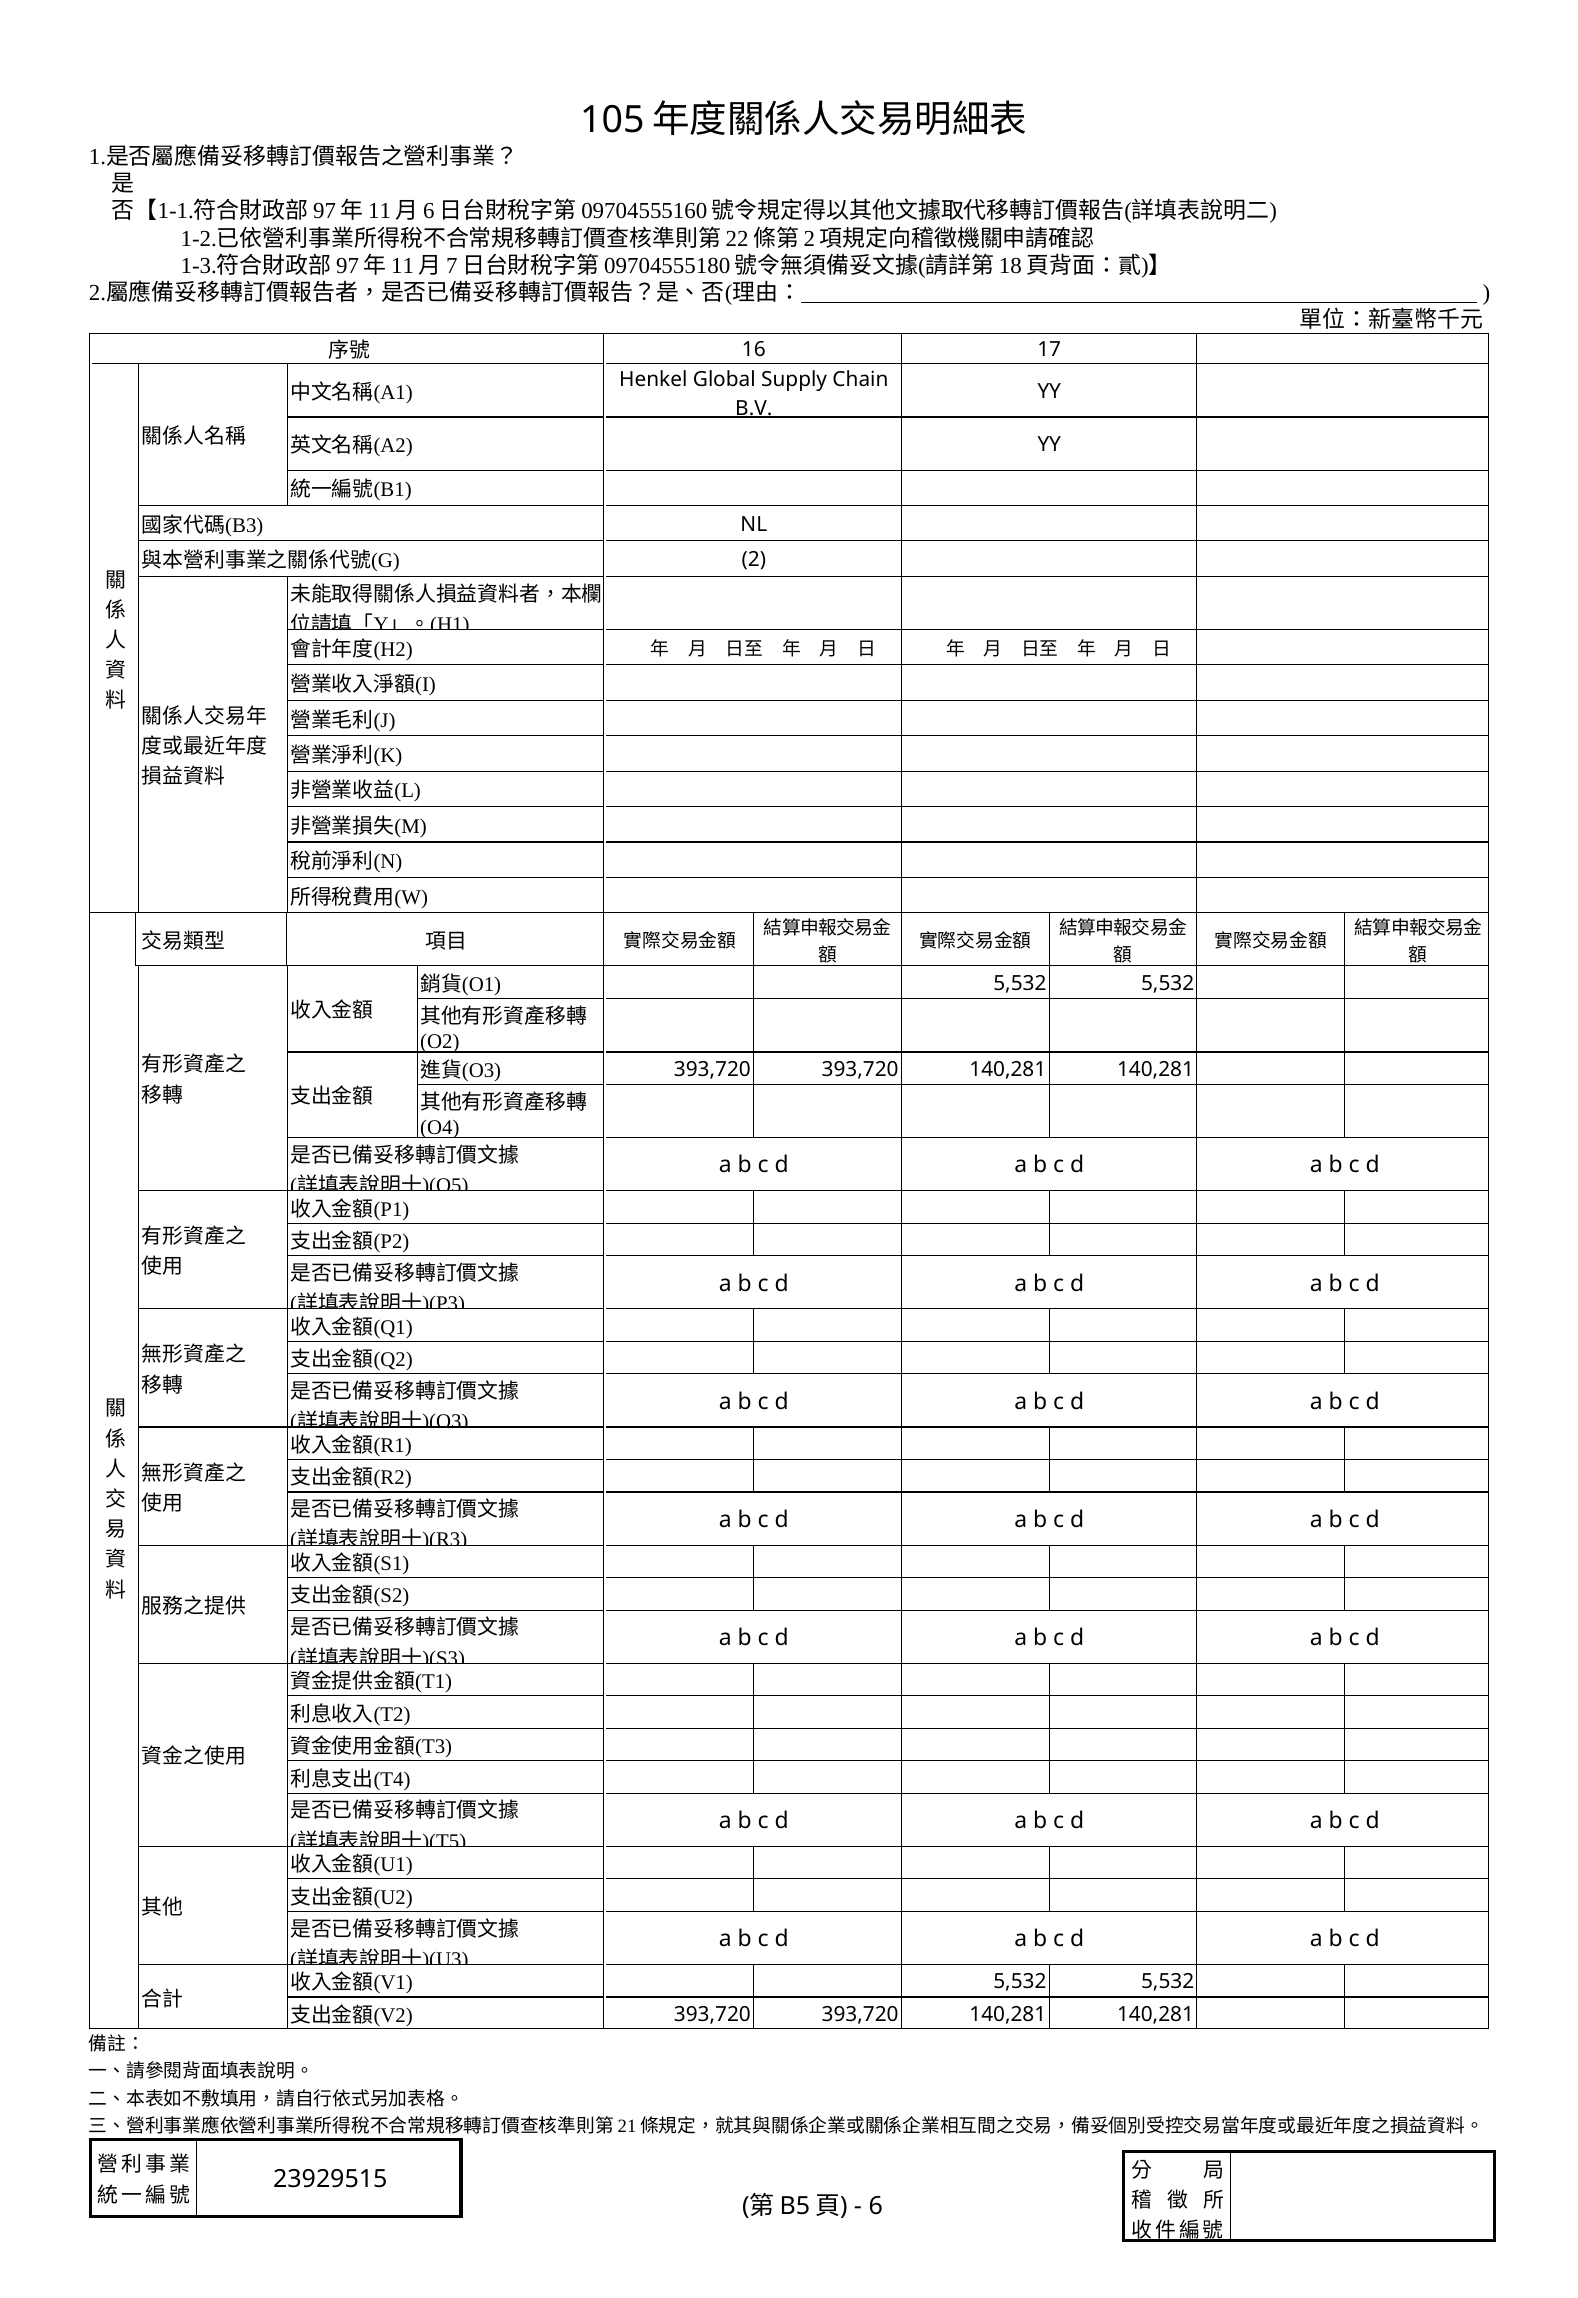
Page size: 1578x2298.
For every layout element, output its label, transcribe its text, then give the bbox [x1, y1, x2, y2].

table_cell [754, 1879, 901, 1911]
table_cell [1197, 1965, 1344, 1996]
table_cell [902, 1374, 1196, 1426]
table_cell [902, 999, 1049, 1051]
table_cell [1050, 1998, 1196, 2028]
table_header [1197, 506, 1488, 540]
text 1-3.符合財政部97年11月7日台財稅字第09704555180號令無須備妥文據(請詳第18頁背面：貳)】 [89, 251, 1518, 278]
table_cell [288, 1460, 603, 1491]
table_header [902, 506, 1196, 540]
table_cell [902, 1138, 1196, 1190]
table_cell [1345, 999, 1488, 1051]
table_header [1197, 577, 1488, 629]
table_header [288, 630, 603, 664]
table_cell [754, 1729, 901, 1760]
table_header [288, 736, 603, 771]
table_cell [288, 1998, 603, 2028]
text 2.屬應備妥移轉訂價報告者，是否已備妥移轉訂價報告？是、否(理由： ) [89, 278, 1518, 306]
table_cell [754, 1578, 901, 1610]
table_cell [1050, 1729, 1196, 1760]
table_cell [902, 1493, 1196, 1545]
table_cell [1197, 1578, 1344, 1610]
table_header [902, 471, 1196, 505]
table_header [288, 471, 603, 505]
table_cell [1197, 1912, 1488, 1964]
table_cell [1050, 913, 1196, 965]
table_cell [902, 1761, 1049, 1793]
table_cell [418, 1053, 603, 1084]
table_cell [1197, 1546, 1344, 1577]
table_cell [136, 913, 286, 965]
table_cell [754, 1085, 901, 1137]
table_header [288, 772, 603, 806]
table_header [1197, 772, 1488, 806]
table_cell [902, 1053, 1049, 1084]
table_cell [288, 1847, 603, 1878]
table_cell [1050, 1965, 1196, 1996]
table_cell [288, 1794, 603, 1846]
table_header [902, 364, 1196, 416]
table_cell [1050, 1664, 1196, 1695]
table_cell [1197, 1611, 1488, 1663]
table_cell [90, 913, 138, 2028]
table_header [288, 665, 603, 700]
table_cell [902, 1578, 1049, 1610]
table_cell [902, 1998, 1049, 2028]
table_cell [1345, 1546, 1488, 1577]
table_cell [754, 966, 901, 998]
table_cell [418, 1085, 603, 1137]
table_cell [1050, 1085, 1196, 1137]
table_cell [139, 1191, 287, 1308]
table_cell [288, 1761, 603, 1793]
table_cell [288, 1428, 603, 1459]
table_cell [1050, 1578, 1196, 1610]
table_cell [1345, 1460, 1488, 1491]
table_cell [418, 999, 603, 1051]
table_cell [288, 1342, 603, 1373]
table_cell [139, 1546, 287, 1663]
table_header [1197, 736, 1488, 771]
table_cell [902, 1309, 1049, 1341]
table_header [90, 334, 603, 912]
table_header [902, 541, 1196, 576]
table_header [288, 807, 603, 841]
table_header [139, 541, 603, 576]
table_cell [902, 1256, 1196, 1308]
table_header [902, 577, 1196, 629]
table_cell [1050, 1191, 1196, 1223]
text 1.是否屬應備妥移轉訂價報告之營利事業？ [89, 143, 1518, 170]
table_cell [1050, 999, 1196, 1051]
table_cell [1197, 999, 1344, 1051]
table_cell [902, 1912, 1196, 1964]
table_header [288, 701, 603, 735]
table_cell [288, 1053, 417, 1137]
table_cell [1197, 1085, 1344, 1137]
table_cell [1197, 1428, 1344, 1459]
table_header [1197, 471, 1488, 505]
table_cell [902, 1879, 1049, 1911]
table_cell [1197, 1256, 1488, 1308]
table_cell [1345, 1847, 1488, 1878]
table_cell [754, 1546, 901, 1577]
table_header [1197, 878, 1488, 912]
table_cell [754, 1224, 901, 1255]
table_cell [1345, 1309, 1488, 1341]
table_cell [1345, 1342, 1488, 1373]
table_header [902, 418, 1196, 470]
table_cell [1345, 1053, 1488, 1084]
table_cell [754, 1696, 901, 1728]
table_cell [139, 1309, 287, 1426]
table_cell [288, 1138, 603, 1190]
text 1-2.已依營利事業所得稅不合常規移轉訂價查核準則第22條第2項規定向稽徵機關申請確認 [89, 224, 1518, 251]
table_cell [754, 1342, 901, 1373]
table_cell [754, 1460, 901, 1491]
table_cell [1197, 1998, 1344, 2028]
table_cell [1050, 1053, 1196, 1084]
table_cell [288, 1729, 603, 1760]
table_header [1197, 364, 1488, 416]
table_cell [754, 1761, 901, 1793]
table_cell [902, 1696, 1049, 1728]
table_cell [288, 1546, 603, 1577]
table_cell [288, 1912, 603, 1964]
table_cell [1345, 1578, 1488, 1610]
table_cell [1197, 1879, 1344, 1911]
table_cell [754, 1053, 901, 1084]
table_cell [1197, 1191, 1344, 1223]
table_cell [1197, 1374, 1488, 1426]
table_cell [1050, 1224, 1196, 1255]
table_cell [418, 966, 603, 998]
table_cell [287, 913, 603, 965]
text 三、營利事業應依營利事業所得稅不合常規移轉訂價查核準則第21條規定，就其與關係企業或關係企業相互間之交易，備妥個別受控交易當年度或最近年度之損益資料。 [89, 2110, 1518, 2138]
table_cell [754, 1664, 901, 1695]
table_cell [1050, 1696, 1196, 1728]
text 105年度關係人交易明細表 [89, 89, 1518, 143]
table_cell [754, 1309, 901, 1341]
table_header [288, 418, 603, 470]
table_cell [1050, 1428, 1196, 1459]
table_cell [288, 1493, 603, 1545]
text 否【1-1.符合財政部97年11月6日台財稅字第09704555160號令規定得以其他文據取代移轉訂價報告(詳填表說明二) [89, 197, 1518, 224]
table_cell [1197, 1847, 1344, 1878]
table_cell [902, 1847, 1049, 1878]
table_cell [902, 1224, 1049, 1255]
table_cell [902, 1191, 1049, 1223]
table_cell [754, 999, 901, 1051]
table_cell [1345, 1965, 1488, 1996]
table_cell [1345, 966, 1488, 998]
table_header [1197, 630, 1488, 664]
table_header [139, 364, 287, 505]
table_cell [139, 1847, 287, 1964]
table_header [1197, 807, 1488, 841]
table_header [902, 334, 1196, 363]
text 二、本表如不敷填用，請自行依式另加表格。 [89, 2083, 1518, 2110]
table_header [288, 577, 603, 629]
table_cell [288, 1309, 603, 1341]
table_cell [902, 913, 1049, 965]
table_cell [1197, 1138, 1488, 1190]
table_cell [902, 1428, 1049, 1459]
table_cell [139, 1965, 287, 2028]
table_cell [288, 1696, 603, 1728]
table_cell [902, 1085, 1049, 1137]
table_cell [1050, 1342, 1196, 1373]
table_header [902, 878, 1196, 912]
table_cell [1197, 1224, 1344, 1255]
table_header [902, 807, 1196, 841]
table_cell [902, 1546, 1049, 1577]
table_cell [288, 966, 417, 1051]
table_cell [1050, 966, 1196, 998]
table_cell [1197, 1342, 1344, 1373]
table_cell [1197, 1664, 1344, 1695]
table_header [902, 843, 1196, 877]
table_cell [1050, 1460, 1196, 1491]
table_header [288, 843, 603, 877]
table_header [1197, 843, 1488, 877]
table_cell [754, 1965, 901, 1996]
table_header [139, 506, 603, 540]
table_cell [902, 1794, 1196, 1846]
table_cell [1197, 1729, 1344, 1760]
text 一、請參閱背面填表說明。 [89, 2056, 1518, 2083]
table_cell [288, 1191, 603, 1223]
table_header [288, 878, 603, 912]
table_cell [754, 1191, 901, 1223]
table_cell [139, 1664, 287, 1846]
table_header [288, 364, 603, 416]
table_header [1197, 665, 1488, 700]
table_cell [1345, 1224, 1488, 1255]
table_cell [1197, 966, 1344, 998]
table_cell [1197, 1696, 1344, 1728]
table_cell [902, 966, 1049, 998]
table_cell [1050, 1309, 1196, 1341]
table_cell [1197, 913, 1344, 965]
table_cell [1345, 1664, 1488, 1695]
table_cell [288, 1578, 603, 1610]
text 單位：新臺幣千元 [89, 306, 1518, 333]
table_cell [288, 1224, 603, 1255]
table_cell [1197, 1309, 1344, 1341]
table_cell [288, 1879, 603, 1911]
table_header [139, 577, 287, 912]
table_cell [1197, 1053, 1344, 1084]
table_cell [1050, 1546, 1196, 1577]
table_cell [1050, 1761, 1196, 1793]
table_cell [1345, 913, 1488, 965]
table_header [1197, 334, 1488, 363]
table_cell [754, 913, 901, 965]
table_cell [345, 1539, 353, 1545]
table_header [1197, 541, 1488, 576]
text 備註： [89, 2029, 1518, 2056]
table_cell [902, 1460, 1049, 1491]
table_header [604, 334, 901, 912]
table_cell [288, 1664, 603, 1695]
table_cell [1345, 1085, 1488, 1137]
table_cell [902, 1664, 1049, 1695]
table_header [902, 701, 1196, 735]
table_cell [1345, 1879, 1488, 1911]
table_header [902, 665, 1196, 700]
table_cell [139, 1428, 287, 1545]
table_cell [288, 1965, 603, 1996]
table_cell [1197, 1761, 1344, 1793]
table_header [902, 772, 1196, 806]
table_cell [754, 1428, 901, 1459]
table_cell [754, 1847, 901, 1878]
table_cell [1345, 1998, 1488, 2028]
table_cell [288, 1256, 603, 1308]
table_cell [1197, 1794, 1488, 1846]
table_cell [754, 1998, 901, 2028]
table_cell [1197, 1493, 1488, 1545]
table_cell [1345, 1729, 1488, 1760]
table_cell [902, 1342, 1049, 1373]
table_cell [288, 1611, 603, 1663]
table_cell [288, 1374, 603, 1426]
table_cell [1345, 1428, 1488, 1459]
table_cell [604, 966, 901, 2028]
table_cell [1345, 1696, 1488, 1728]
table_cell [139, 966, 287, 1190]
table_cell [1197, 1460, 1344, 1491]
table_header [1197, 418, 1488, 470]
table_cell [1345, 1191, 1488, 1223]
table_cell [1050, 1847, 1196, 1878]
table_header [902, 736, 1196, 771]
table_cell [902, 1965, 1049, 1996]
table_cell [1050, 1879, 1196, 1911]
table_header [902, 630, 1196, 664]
text 是 [89, 170, 1518, 197]
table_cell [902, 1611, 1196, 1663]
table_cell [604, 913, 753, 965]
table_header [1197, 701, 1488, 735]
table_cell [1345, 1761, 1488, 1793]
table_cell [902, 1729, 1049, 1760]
